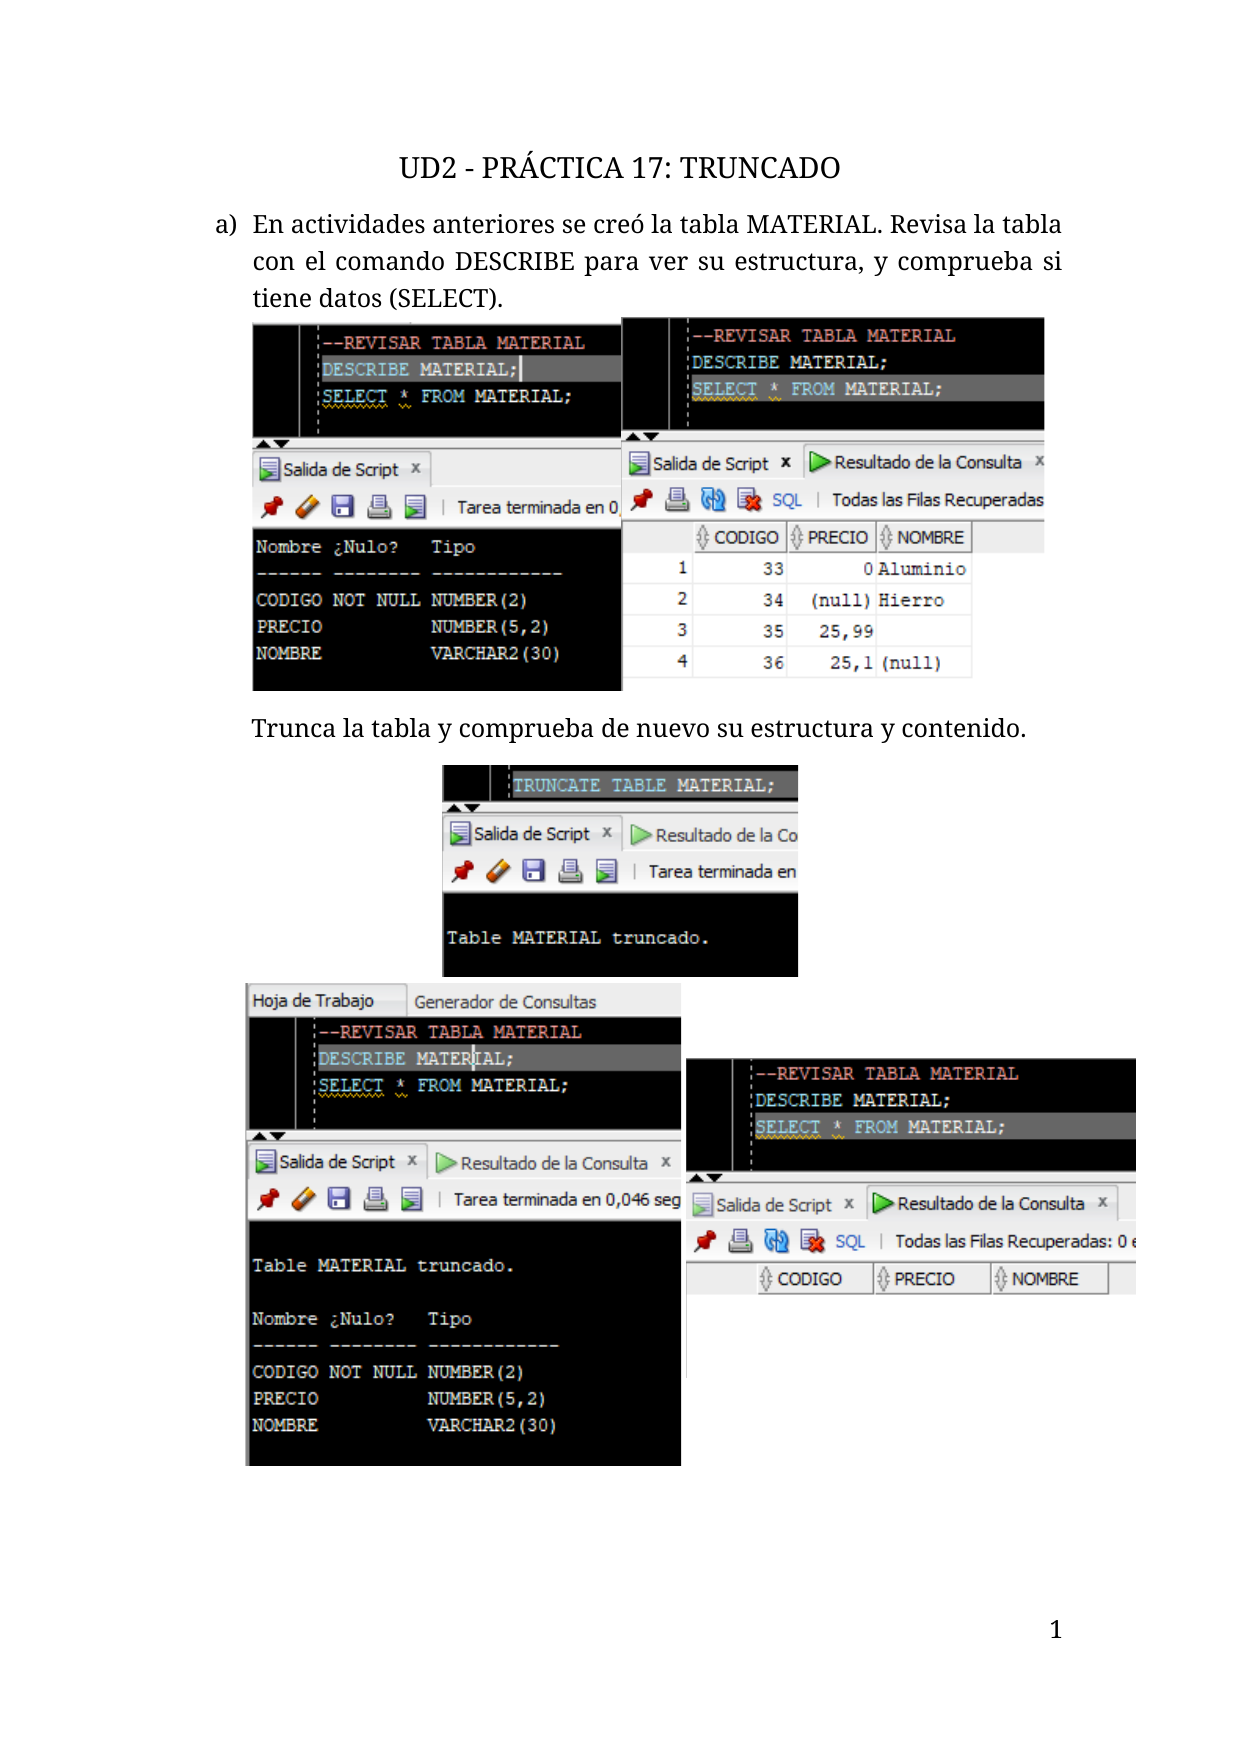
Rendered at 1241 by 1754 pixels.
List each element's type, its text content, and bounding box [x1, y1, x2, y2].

text Trunca la tabla y comprueba de nuevo su estructura y contenido. [177, 710, 1063, 744]
picture [252, 317, 1045, 691]
picture [245, 983, 682, 1466]
text UD2 - PRÁCTICA 17: TRUNCADO [177, 148, 1063, 187]
list En actividades anteriores se creó la tabla MATERIAL. Revisa la tabla con el comando DESCRIBE para ver su estructura, y comprueba si tiene datos (SELECT). [215, 207, 1063, 315]
picture [686, 1058, 1136, 1378]
picture [442, 765, 799, 977]
